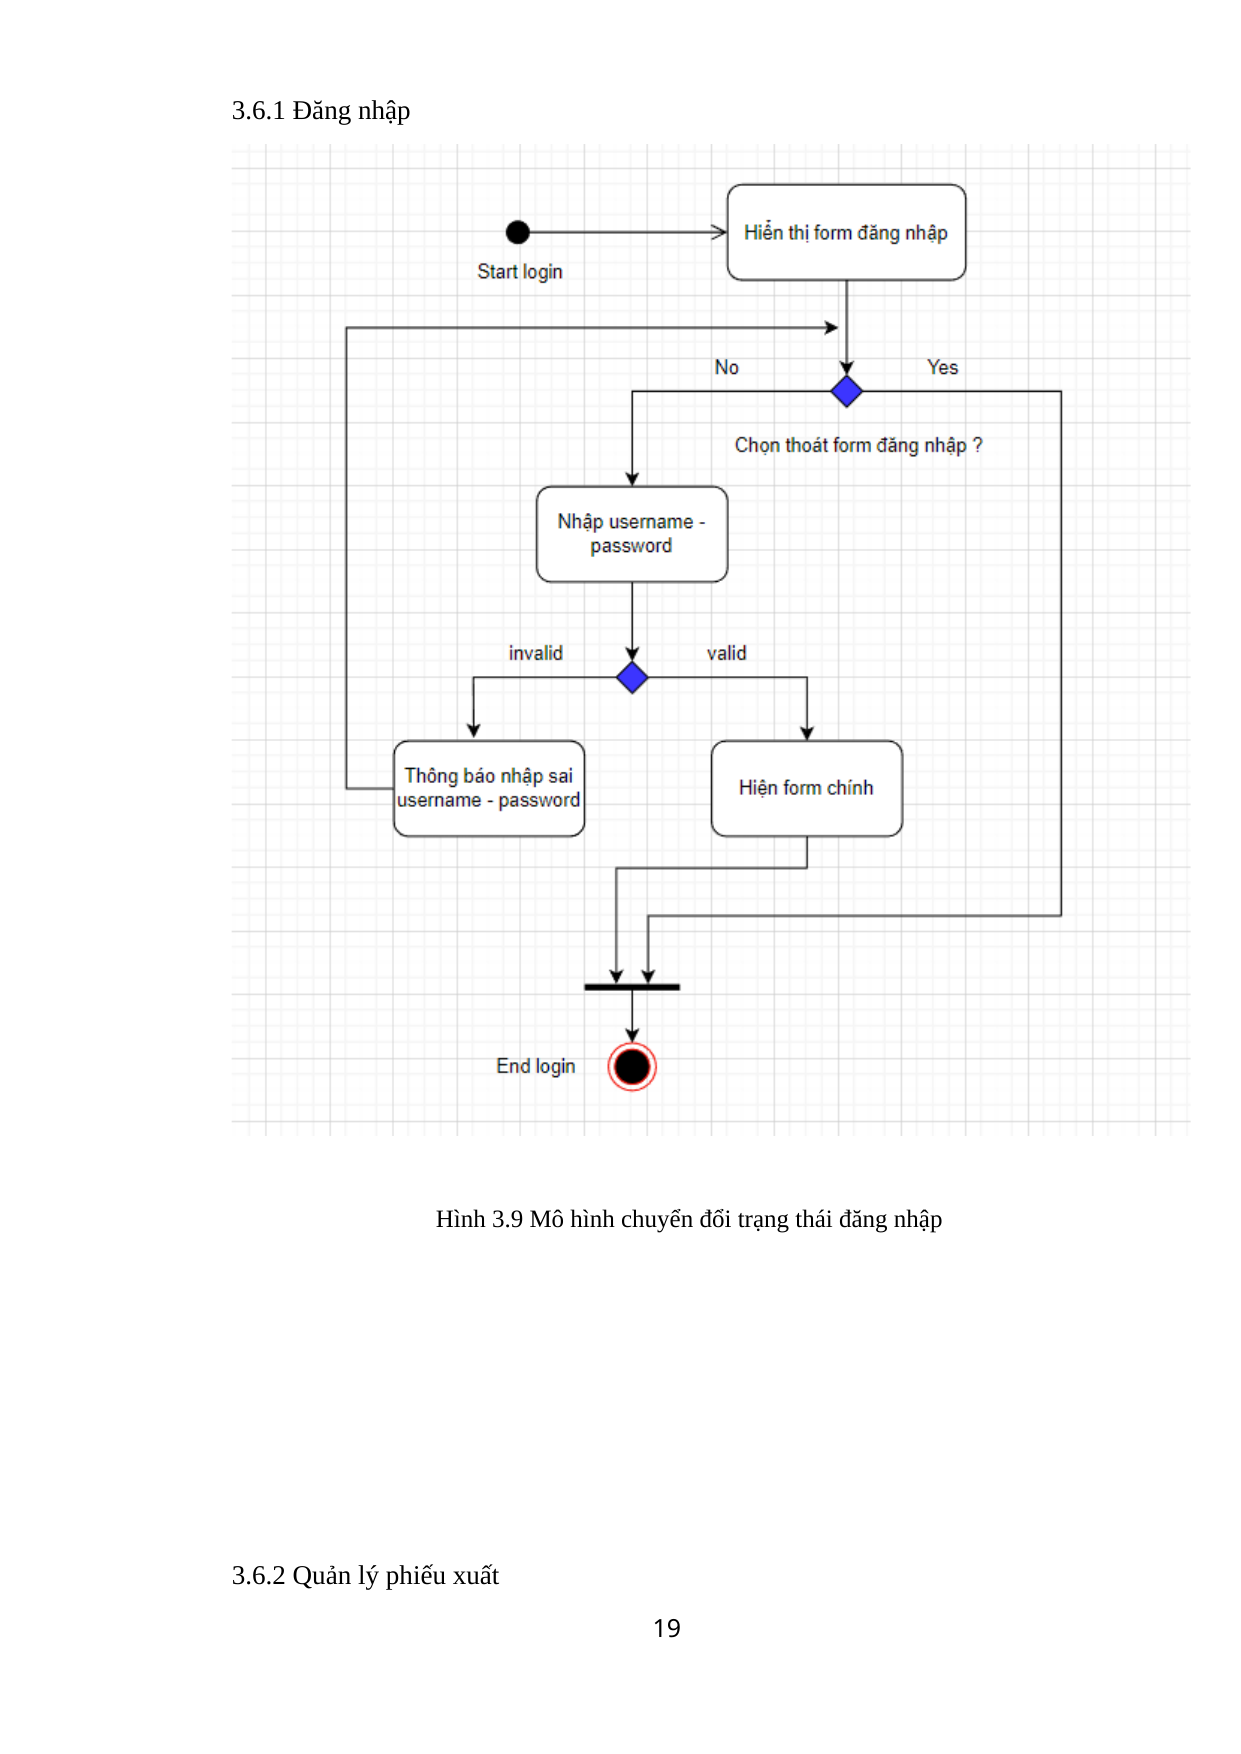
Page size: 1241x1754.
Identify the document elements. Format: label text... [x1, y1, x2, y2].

picture [231, 144, 1191, 1136]
text 3.6.2 Quản lý phiếu xuất [232, 1559, 1146, 1590]
text Hình 3.9 Mô hình chuyển đổi trạng thái đăng nhập [232, 1204, 1146, 1232]
text 3.6.1 Đăng nhập [232, 94, 1146, 125]
